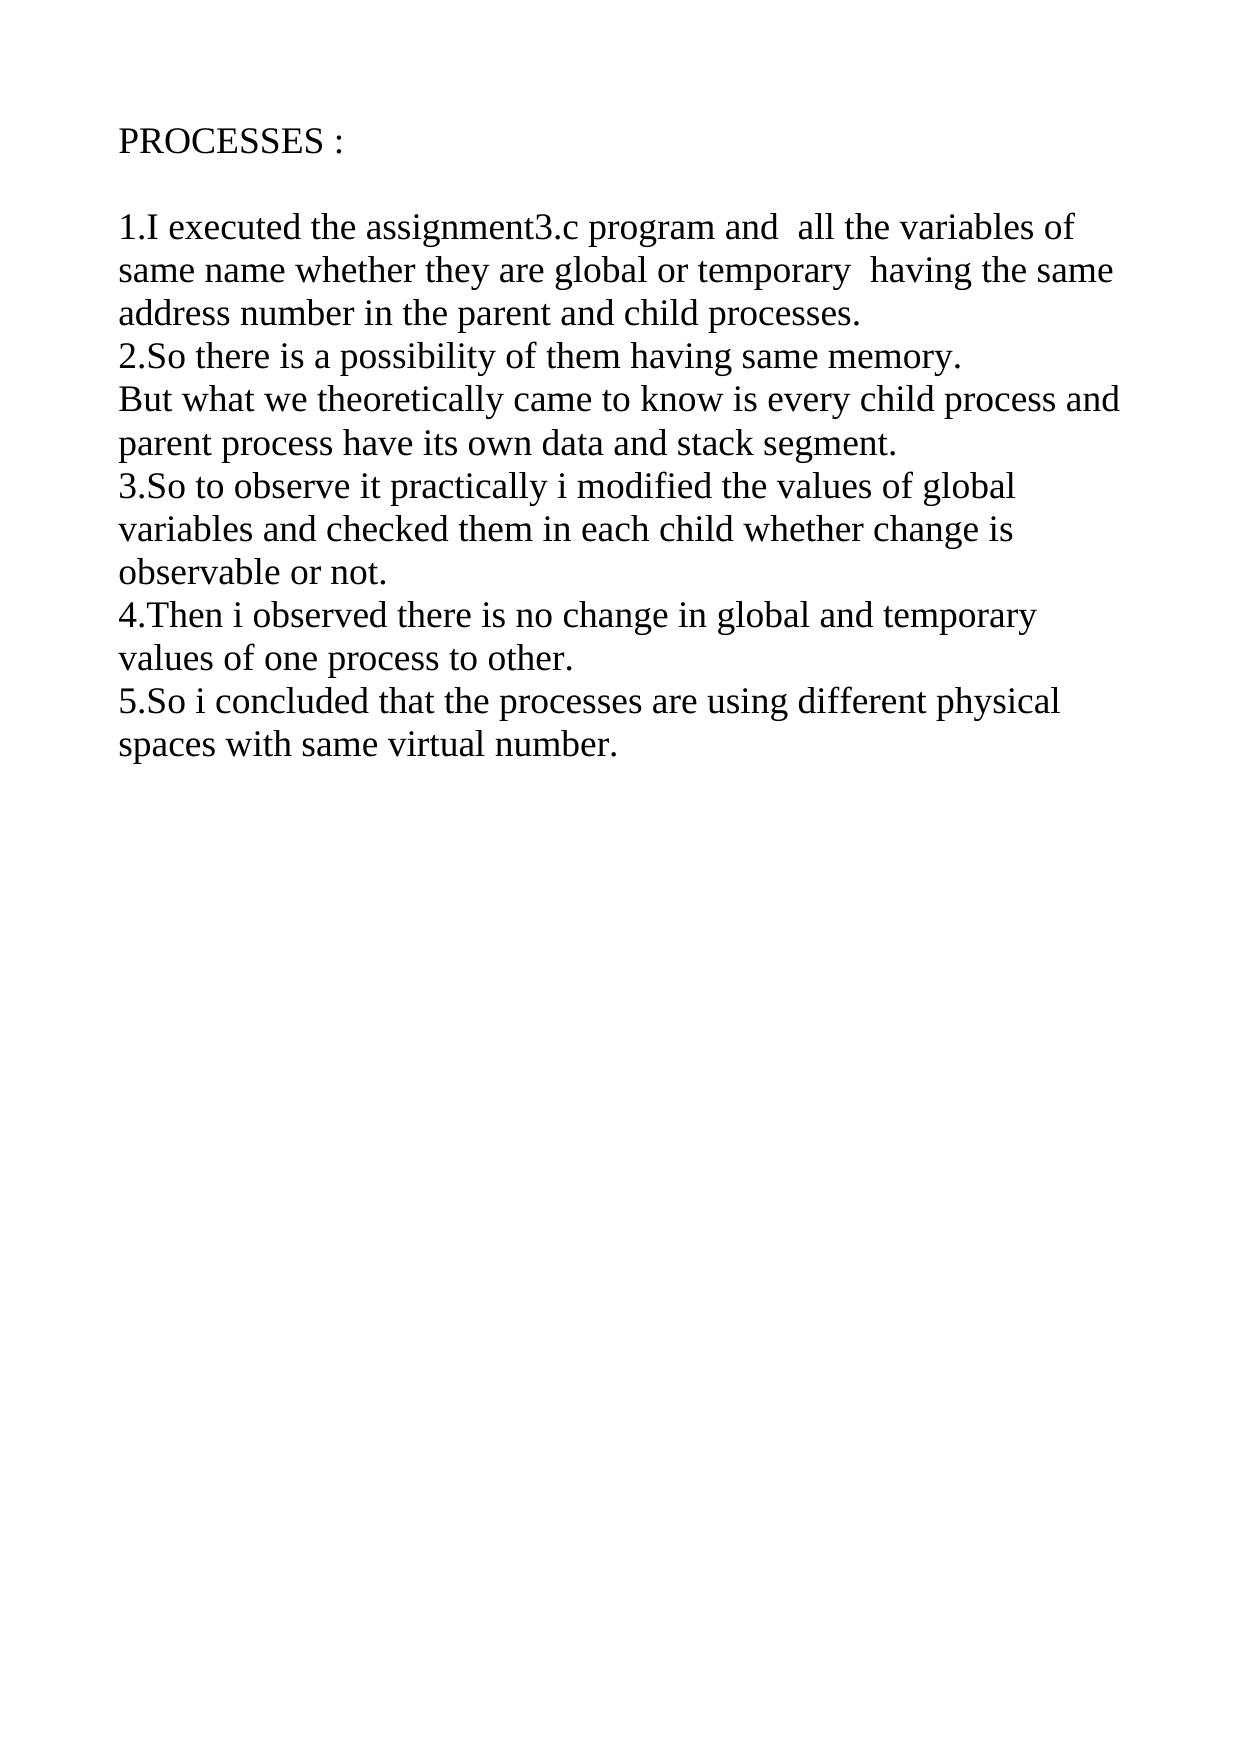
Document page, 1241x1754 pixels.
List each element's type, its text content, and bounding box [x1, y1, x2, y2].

text 4.Then i observed there is no change in global and temporary values of one process to other. [118, 592, 1122, 679]
text PROCESSES : [118, 118, 1122, 161]
text 3.So to observe it practically i modified the values of global variables and checked them in each child whether change is observable or not. [118, 463, 1122, 592]
text 5.So i concluded that the processes are using different physical [118, 679, 1122, 722]
text 1.I executed the assignment3.c program and all the variables of same name whether they are global or temporary having the same address number in the parent and child processes. [118, 204, 1122, 334]
text 2.So there is a possibility of them having same memory. [118, 334, 1122, 377]
text But what we theoretically came to know is every child process and parent process have its own data and stack segment. [118, 377, 1122, 463]
text spaces with same virtual number. [118, 722, 1122, 765]
